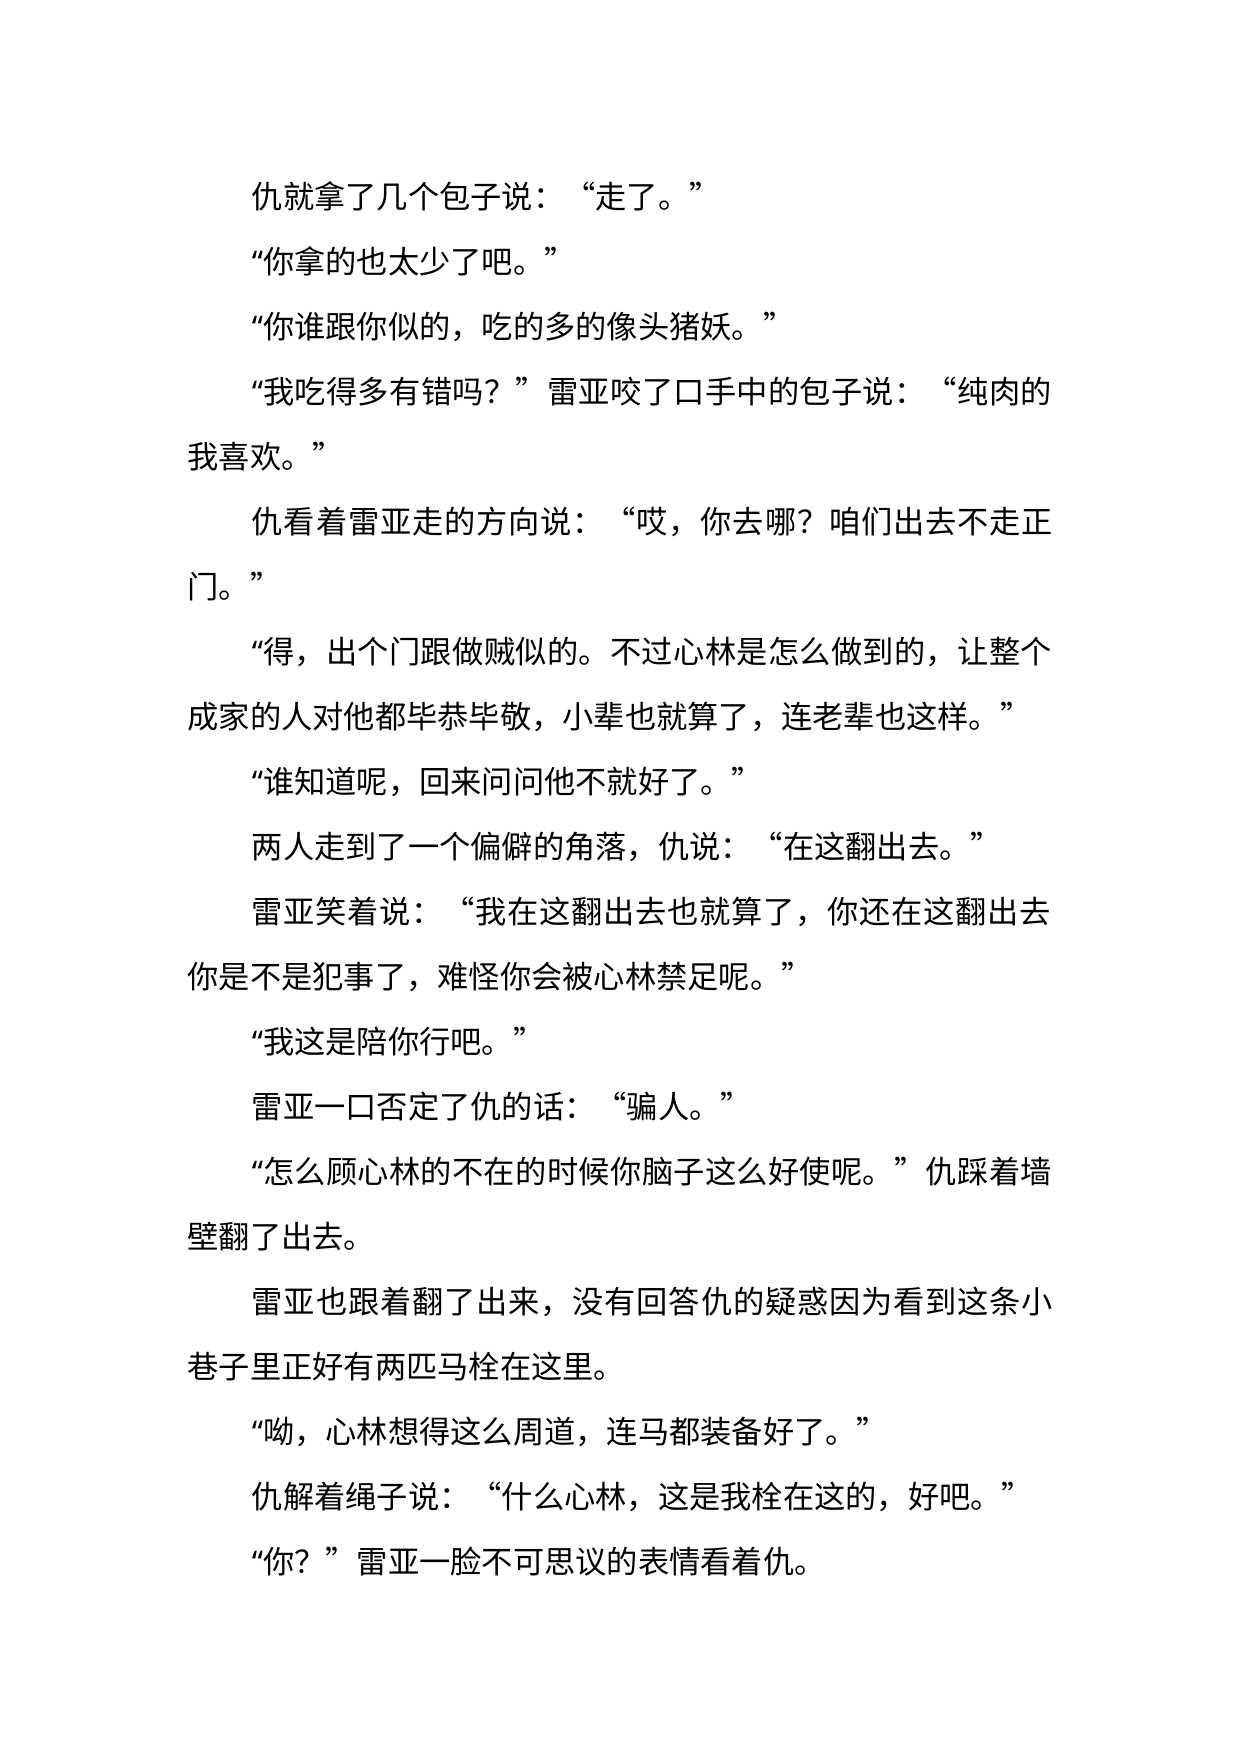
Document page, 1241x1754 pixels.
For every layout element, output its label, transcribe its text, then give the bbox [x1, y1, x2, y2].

text “我吃得多有错吗？”雷亚咬了口手中的包子说：“纯肉的我喜欢。” [187, 357, 1053, 487]
text 雷亚也跟着翻了出来，没有回答仇的疑惑因为看到这条小巷子里正好有两匹马栓在这里。 [187, 1267, 1053, 1397]
text “呦，心林想得这么周道，连马都装备好了。” [187, 1397, 1053, 1462]
text 两人走到了一个偏僻的角落，仇说：“在这翻出去。” [187, 812, 1053, 877]
text 雷亚一口否定了仇的话：“骗人。” [187, 1072, 1053, 1137]
text “你？”雷亚一脸不可思议的表情看着仇。 [187, 1527, 1053, 1592]
text 雷亚笑着说：“我在这翻出去也就算了，你还在这翻出去？你是不是犯事了，难怪你会被心林禁足呢。” [187, 877, 1053, 1007]
text 仇解着绳子说：“什么心林，这是我栓在这的，好吧。” [187, 1462, 1053, 1527]
text “你谁跟你似的，吃的多的像头猪妖。” [187, 292, 1053, 357]
text “我这是陪你行吧。” [187, 1007, 1053, 1072]
text 仇就拿了几个包子说：“走了。” [187, 162, 1053, 227]
text “你拿的也太少了吧。” [187, 227, 1053, 292]
text “谁知道呢，回来问问他不就好了。” [187, 747, 1053, 812]
text “怎么顾心林的不在的时候你脑子这么好使呢。”仇踩着墙壁翻了出去。 [187, 1137, 1053, 1267]
text “得，出个门跟做贼似的。不过心林是怎么做到的，让整个成家的人对他都毕恭毕敬，小辈也就算了，连老辈也这样。” [187, 617, 1053, 747]
text 仇看着雷亚走的方向说：“哎，你去哪？咱们出去不走正门。” [187, 487, 1053, 617]
